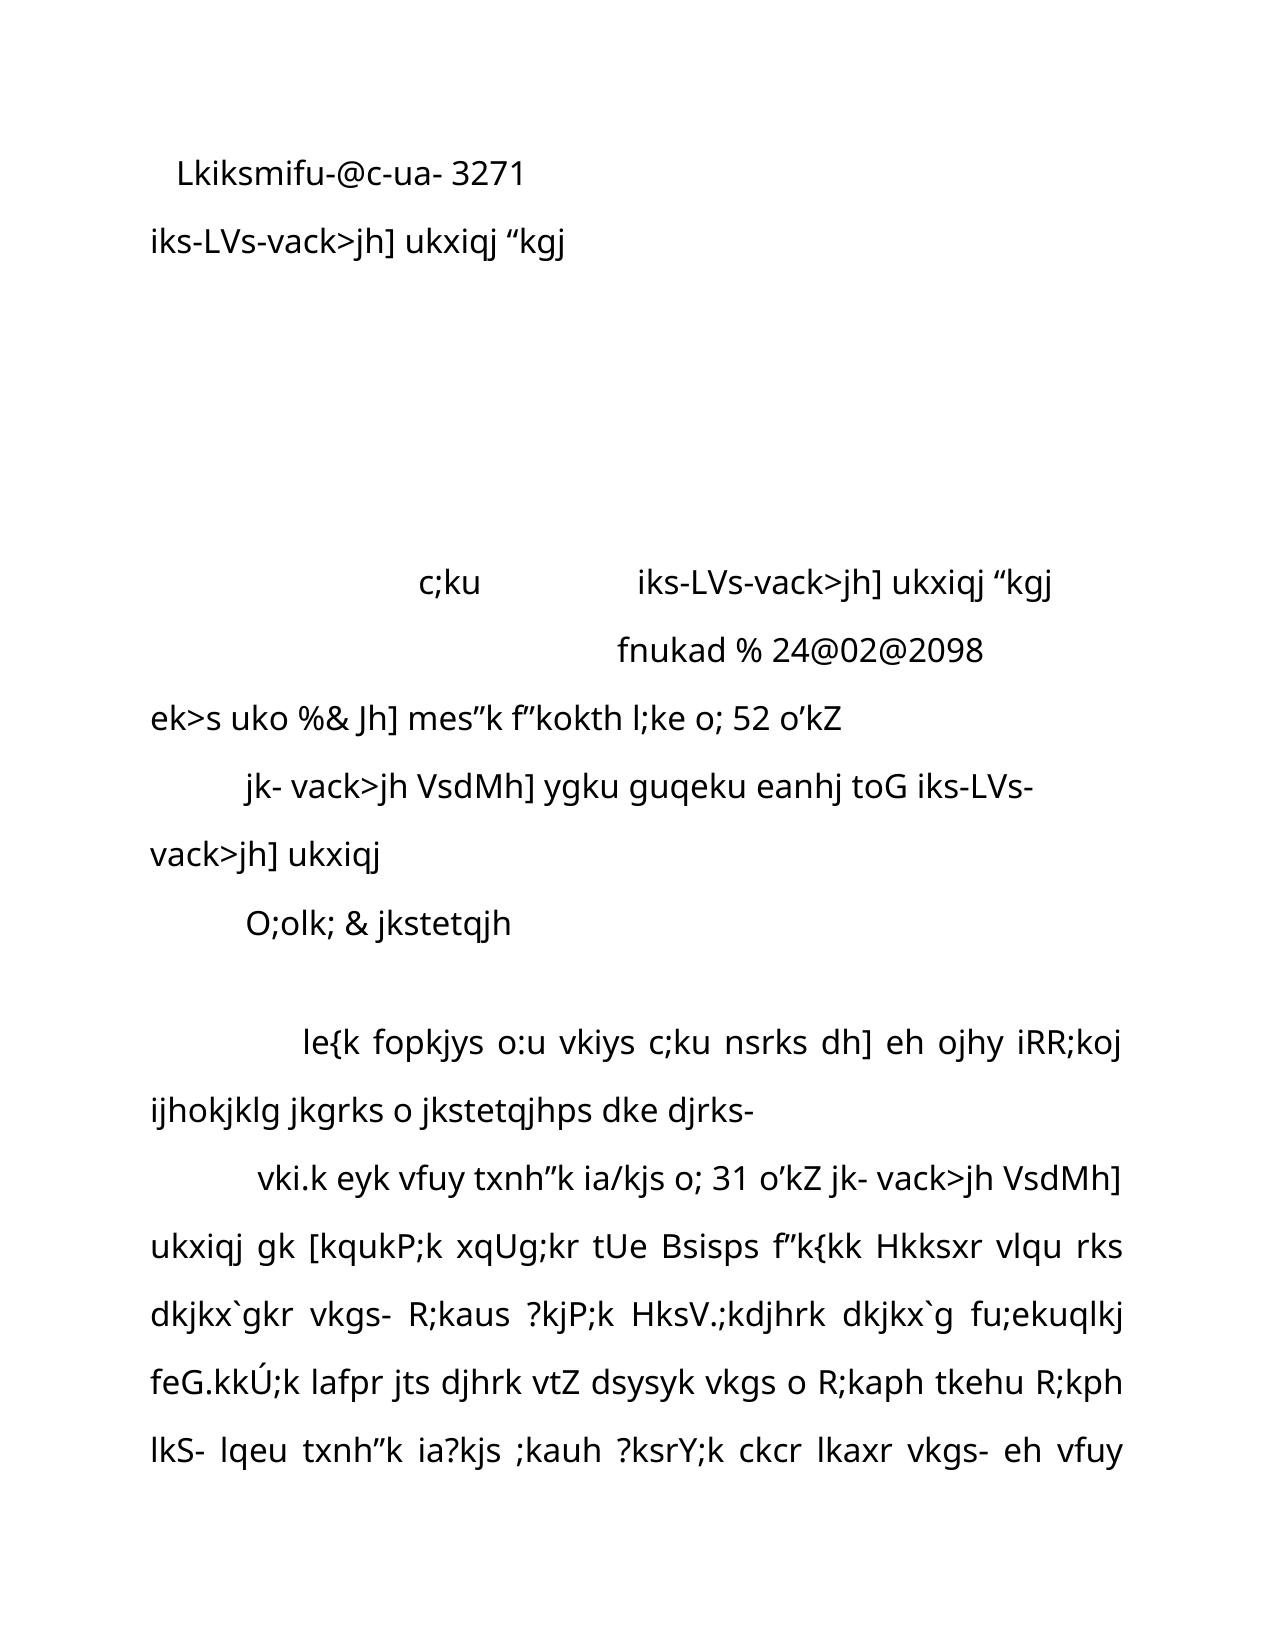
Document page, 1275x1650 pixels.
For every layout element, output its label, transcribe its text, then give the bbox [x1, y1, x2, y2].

text Lkiksmifu-@c-ua- 3271 [150, 150, 1125, 195]
text jk- vack>jh VsdMh] ygku guqeku eanhj toG iks-LVs-vack>jh] ukxiqj [150, 763, 1125, 877]
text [150, 1155, 1125, 1473]
text O;olk; & jkstetqjh [150, 899, 1125, 945]
text ek>s uko %& Jh] mes”k f”kokth l;ke o; 52 o’kZ [150, 695, 1125, 740]
text fnukad % 24@02@2098 [150, 627, 1125, 672]
text le{k fopkjys o:u vkiys c;ku nsrks dh] eh ojhy iRR;koj ijhokjklg jkgrks o jkstetqjhps dke djrks- [150, 1018, 1125, 1132]
text c;ku iks-LVs-vack>jh] ukxiqj “kgj [150, 559, 1125, 604]
text iks-LVs-vack>jh] ukxiqj “kgj [150, 218, 1125, 263]
